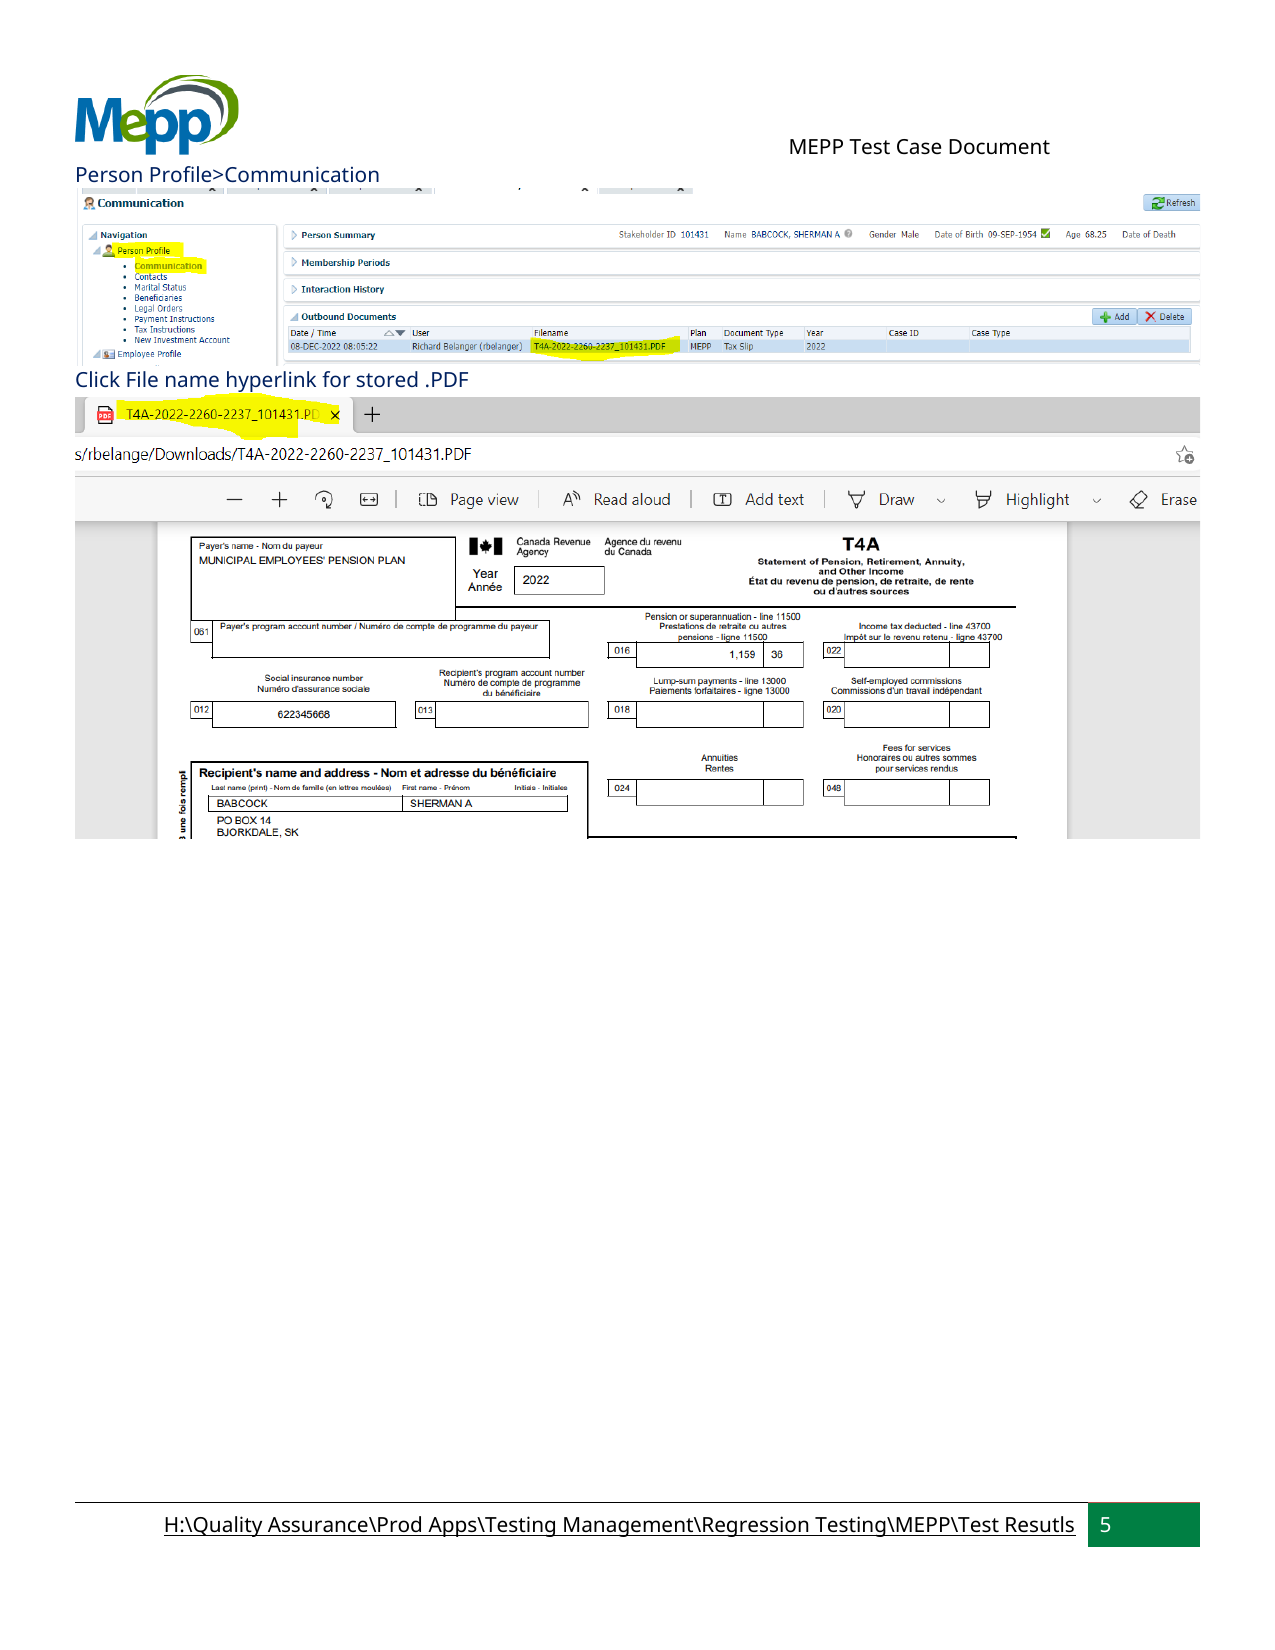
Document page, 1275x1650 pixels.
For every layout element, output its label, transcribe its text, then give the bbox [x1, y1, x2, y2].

text Person Profile>Communication [75, 160, 1200, 188]
text Click File name hyperlink for stored .PDF [75, 366, 1200, 393]
picture [75, 393, 1200, 839]
picture [75, 75, 239, 155]
picture [75, 188, 1200, 366]
